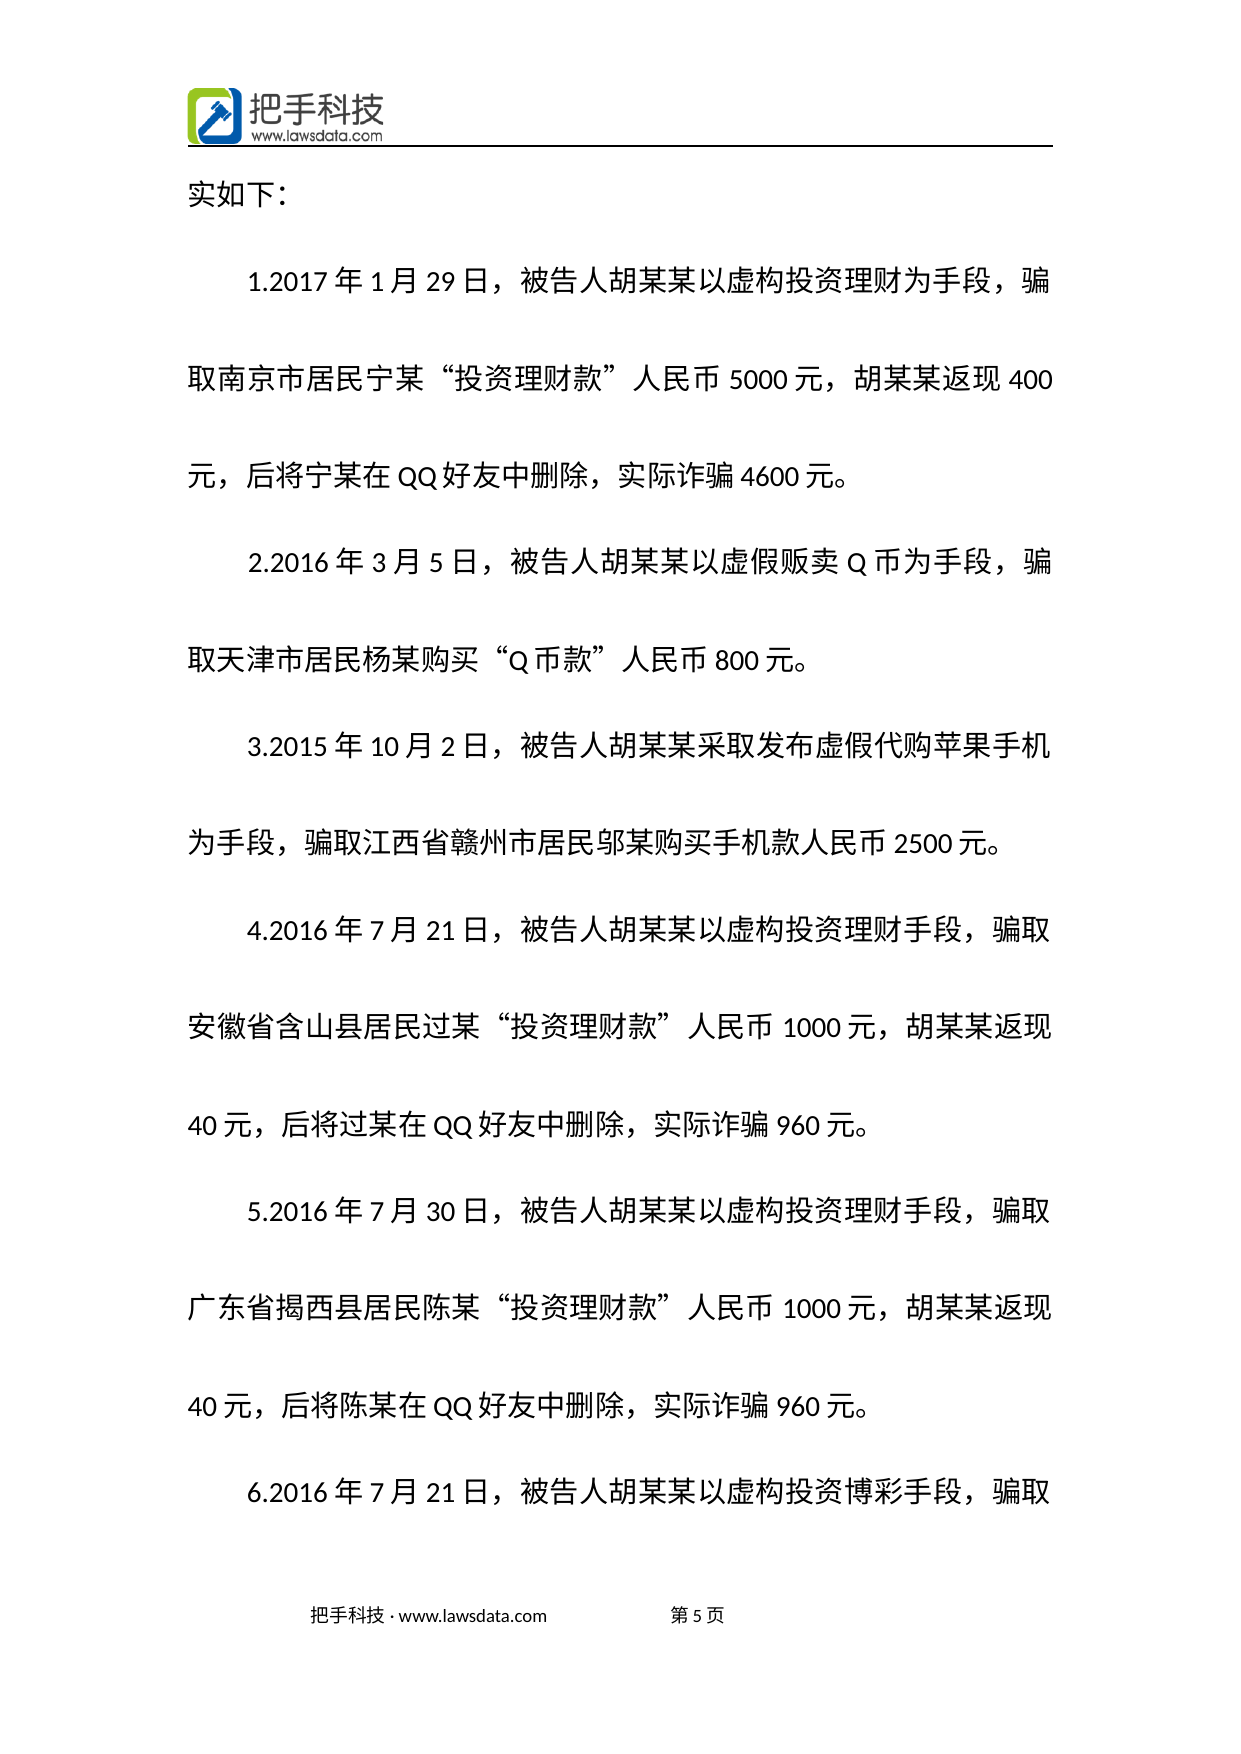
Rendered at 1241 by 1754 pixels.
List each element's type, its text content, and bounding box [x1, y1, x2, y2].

text 3.2015年10月2日，被告人胡某某采取发布虚假代购苹果手机为手段，骗取江西省赣州市居民邬某购买手机款人民币2500元。 [187, 711, 1053, 874]
text 4.2016年7月21日，被告人胡某某以虚构投资理财手段，骗取安徽省含山县居民过某“投资理财款”人民币1000元，胡某某返现40元，后将过某在QQ好友中删除，实际诈骗960元。 [187, 895, 1053, 1155]
text 2.2016年3月5日，被告人胡某某以虚假贩卖Q币为手段，骗取天津市居民杨某购买“Q币款”人民币800元。 [187, 527, 1053, 690]
picture [187, 88, 384, 144]
text 6.2016年7月21日，被告人胡某某以虚构投资博彩手段，骗取贵州省岑巩县居民黄某人民币“投资博彩款”7500元。 [187, 1457, 1053, 1522]
text 1.2017年1月29日，被告人胡某某以虚构投资理财为手段，骗取南京市居民宁某“投资理财款”人民币5000元，胡某某返现400元，后将宁某在QQ好友中删除，实际诈骗4600元。 [187, 246, 1053, 506]
text 5.2016年7月30日，被告人胡某某以虚构投资理财手段，骗取广东省揭西县居民陈某“投资理财款”人民币1000元，胡某某返现40元，后将陈某在QQ好友中删除，实际诈骗960元。 [187, 1176, 1053, 1436]
